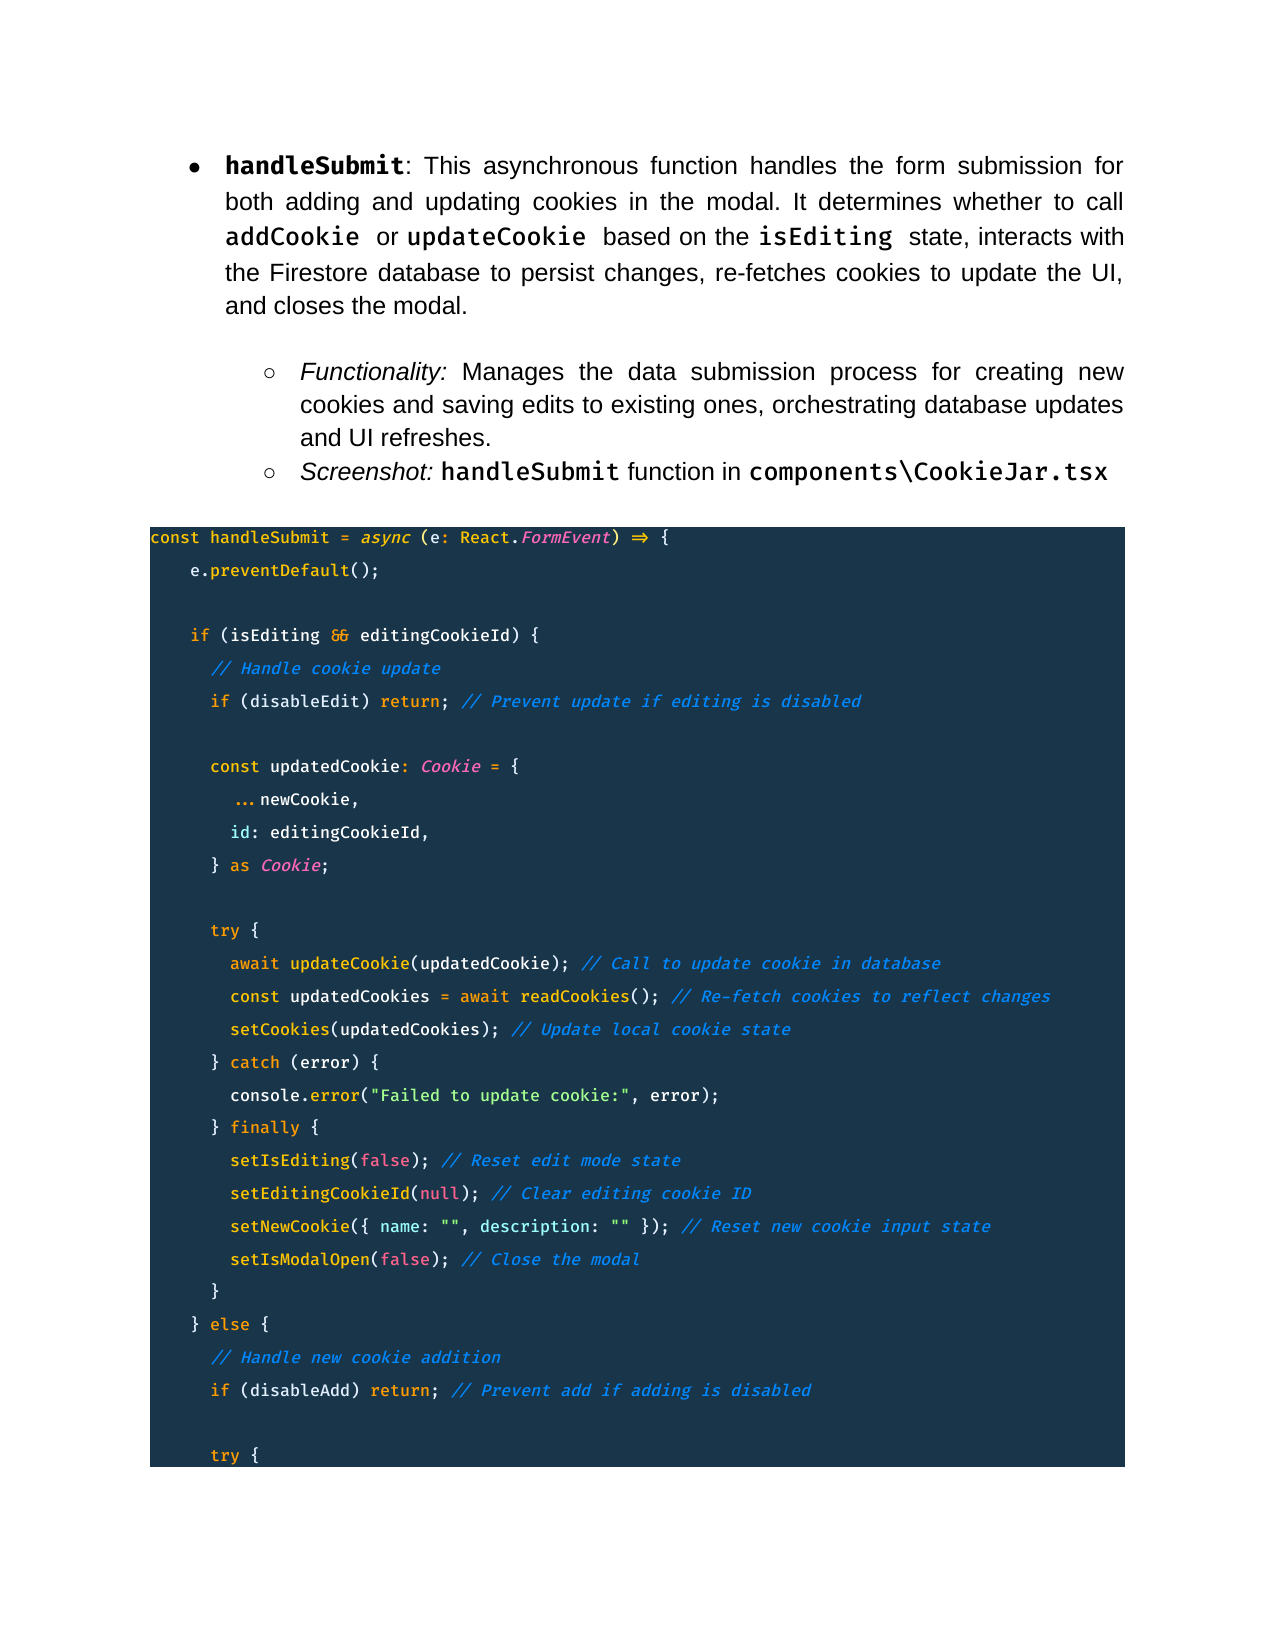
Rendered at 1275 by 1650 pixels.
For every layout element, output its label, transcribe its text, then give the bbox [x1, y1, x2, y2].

list handleSubmit: This asynchronous function handles the form submission for both adding and updating cookies in the modal. It determines whether to call addCookie or updateCookie based on the isEditing state, interacts with the Firestore database to persist changes, re-fetches cookies to update the UI, and closes the modal. [187, 150, 1125, 319]
text setEditingCookieId(null); // Clear editing cookie ID [150, 1183, 1125, 1205]
text setIsEditing(false); // Reset edit mode state [150, 1150, 1125, 1172]
text } catch (error) { [150, 1052, 1125, 1073]
text } else { [150, 1314, 1125, 1336]
text try { [150, 920, 1125, 942]
text await updateCookie(updatedCookie); // Call to update cookie in database [150, 953, 1125, 975]
text } finally { [150, 1117, 1125, 1139]
text const updatedCookie: Cookie = { [150, 756, 1125, 778]
text } [150, 1281, 1125, 1303]
text console.error("Failed to update cookie:", error); [150, 1084, 1125, 1106]
text if (disableEdit) return; // Prevent update if editing is disabled [150, 691, 1125, 713]
text } as Cookie; [150, 855, 1125, 877]
text if (isEditing && editingCookieId) { [150, 625, 1125, 647]
text ...newCookie, [150, 789, 1125, 811]
text if (disableAdd) return; // Prevent add if adding is disabled [150, 1380, 1125, 1402]
text id: editingCookieId, [150, 822, 1125, 844]
text setCookies(updatedCookies); // Update local cookie state [150, 1019, 1125, 1041]
text setIsModalOpen(false); // Close the modal [150, 1248, 1125, 1270]
text try { [150, 1445, 1125, 1467]
list Screenshot: handleSubmit function in components\CookieJar.tsx [262, 456, 1125, 489]
list Functionality: Manages the data submission process for creating new cookies and saving edits to existing ones, orchestrating database updates and UI refreshes. [262, 357, 1125, 452]
text setNewCookie({ name: "", description: "" }); // Reset new cookie input state [150, 1216, 1125, 1238]
text const handleSubmit = async (e: React.FormEvent) => { [150, 527, 1125, 548]
text // Handle cookie update [150, 658, 1125, 680]
text const updatedCookies = await readCookies(); // Re-fetch cookies to reflect changes [150, 986, 1125, 1008]
text // Handle new cookie addition [150, 1347, 1125, 1369]
text e.preventDefault(); [150, 559, 1125, 581]
